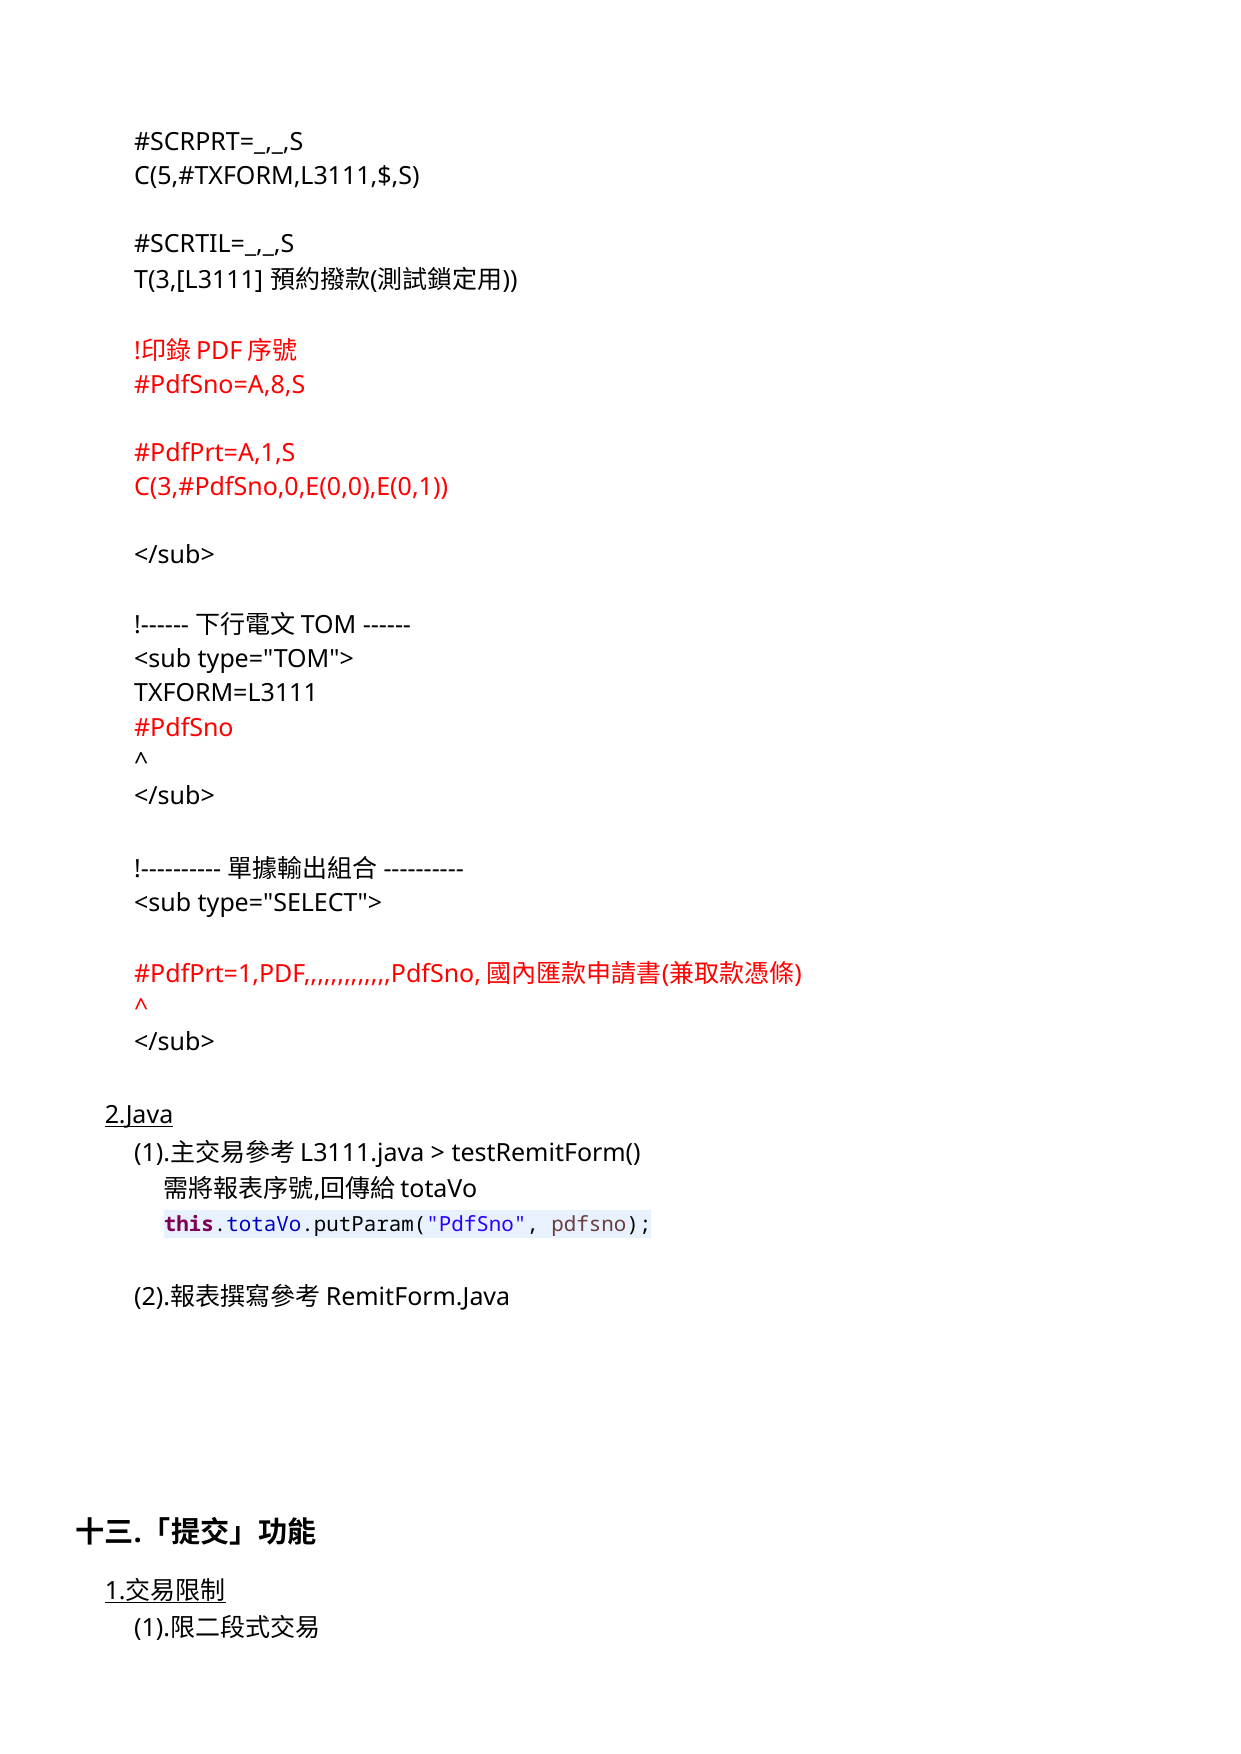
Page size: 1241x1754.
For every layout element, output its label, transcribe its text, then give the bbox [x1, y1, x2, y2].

text T(3,[L3111] 預約撥款(測試鎖定用)) [75, 260, 1165, 296]
text #PdfSno=A,8,S [75, 366, 1165, 400]
text !---------- 單據輸出組合 ---------- [75, 849, 1165, 885]
text ^ [75, 989, 1165, 1023]
text #PdfSno [75, 709, 1165, 743]
text C(5,#TXFORM,L3111,$,S) [75, 158, 1165, 192]
text ^ [75, 743, 1165, 777]
text </sub> [75, 777, 1165, 811]
text #SCRTIL=_,_,S [75, 226, 1165, 260]
text (1).主交易參考L3111.java > testRemitForm() [75, 1133, 1165, 1169]
text TXFORM=L3111 [75, 675, 1165, 709]
text <sub type="SELECT"> [75, 885, 1165, 919]
subtitle 十三.「提交」功能 [75, 1509, 1165, 1551]
text !印錄PDF序號 [75, 330, 1165, 366]
text #PdfPrt=1,PDF,,,,,,,,,,,,,PdfSno, 國內匯款申請書(兼取款憑條) [75, 953, 1165, 989]
text </sub> [75, 537, 1165, 571]
text #SCRPRT=_,_,S [75, 123, 1165, 158]
text !------ 下行電文TOM ------ [75, 605, 1165, 641]
text 2.Java [75, 1095, 1165, 1133]
text this.totaVo.putParam("PdfSno", pdfsno); [75, 1205, 1165, 1243]
text (2).報表撰寫參考 RemitForm.Java [75, 1277, 1165, 1313]
text <sub type="TOM"> [75, 641, 1165, 675]
text C(3,#PdfSno,0,E(0,0),E(0,1)) [75, 468, 1165, 503]
text 需將報表序號,回傳給totaVo [75, 1169, 1165, 1205]
text #PdfPrt=A,1,S [75, 434, 1165, 468]
text 1.交易限制 [75, 1570, 1165, 1607]
text (1).限二段式交易 [75, 1607, 1165, 1644]
text </sub> [75, 1023, 1165, 1058]
